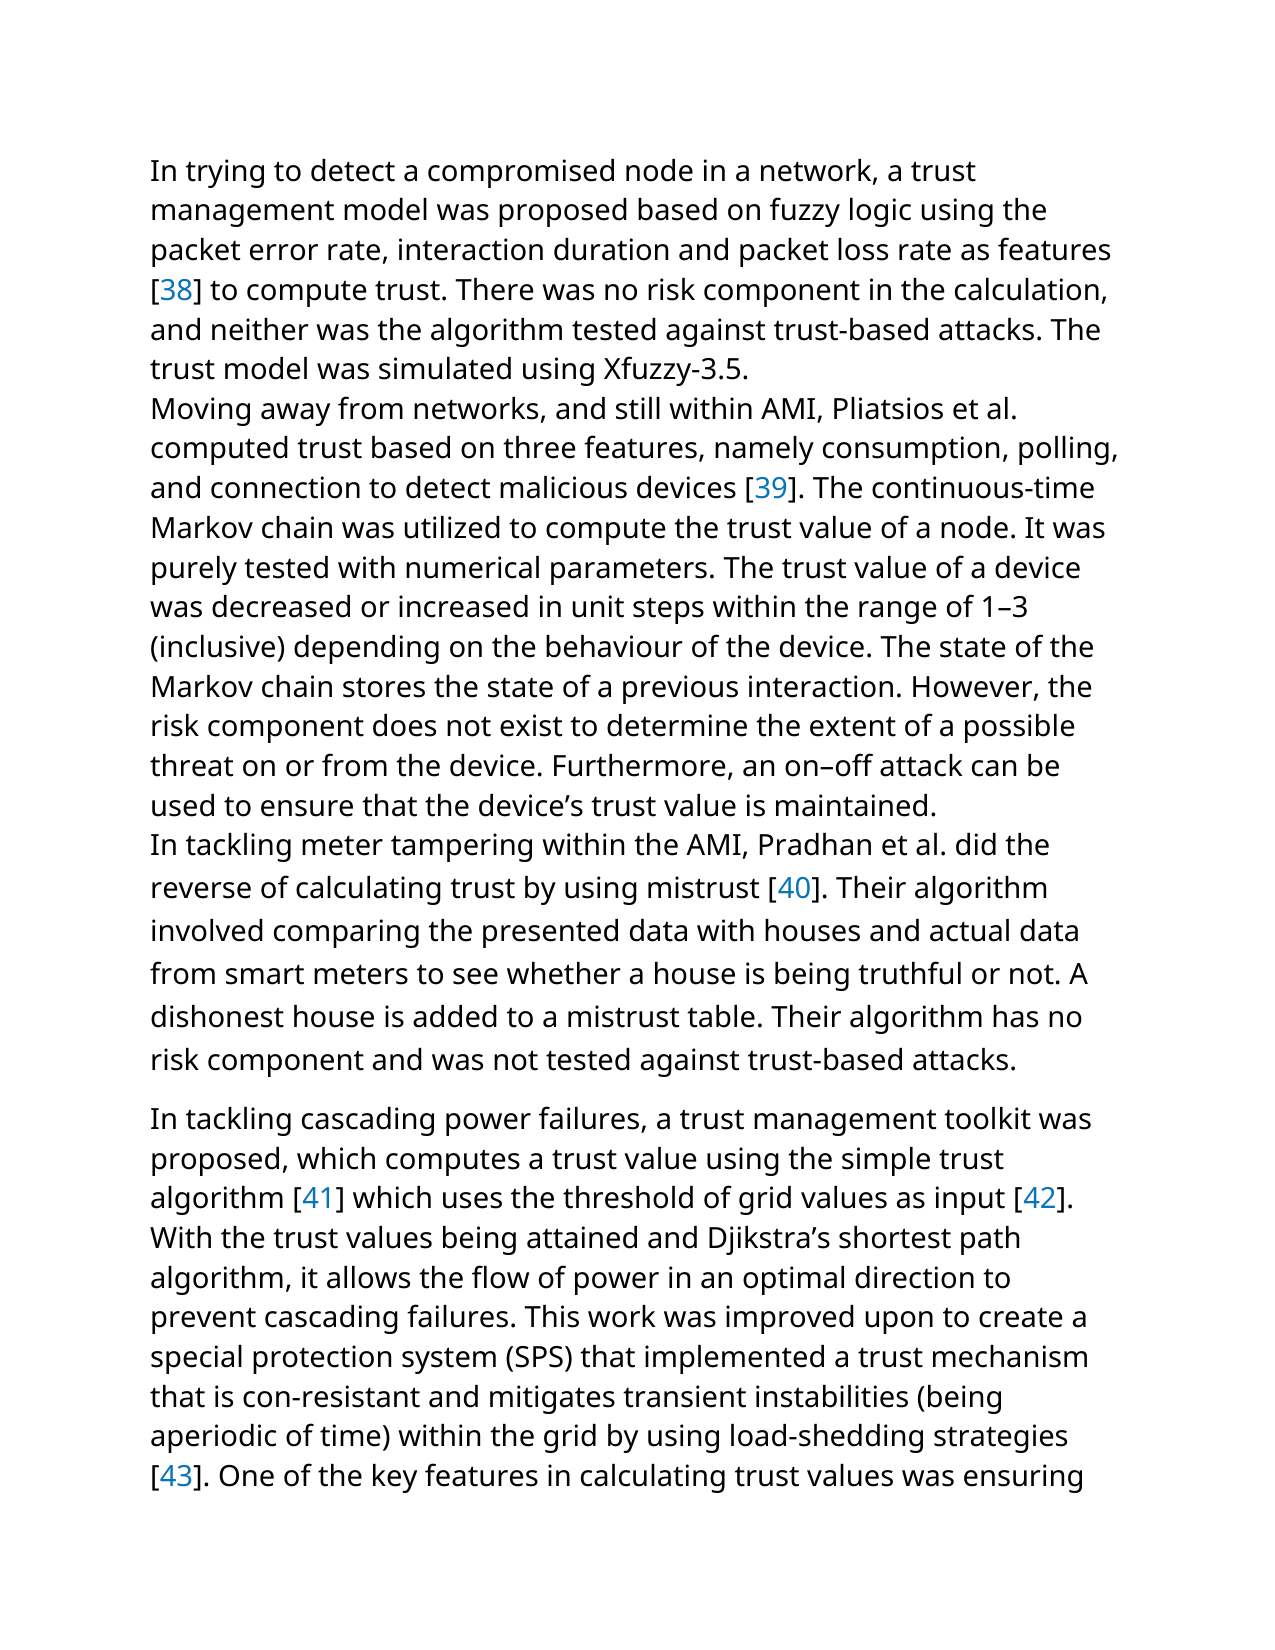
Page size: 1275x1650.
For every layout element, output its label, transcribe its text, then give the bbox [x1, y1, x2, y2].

text Moving away from networks, and still within AMI, Pliatsios et al. computed trust based on three features, namely consumption, polling, and connection to detect malicious devices [39]. The continuous-time Markov chain was utilized to compute the trust value of a node. It was purely tested with numerical parameters. The trust value of a device was decreased or increased in unit steps within the range of 1–3 (inclusive) depending on the behaviour of the device. The state of the Markov chain stores the state of a previous interaction. However, the risk component does not exist to determine the extent of a possible threat on or from the device. Furthermore, an on–off attack can be used to ensure that the device’s trust value is maintained. [150, 388, 1125, 825]
text In tackling meter tampering within the AMI, Pradhan et al. did the reverse of calculating trust by using mistrust [40]. Their algorithm involved comparing the presented data with houses and actual data from smart meters to see whether a house is being truthful or not. A dishonest house is added to a mistrust table. Their algorithm has no risk component and was not tested against trust-based attacks. [150, 825, 1125, 1078]
text In trying to detect a compromised node in a network, a trust management model was proposed based on fuzzy logic using the packet error rate, interaction duration and packet loss rate as features [38] to compute trust. There was no risk component in the calculation, and neither was the algorithm tested against trust-based attacks. The trust model was simulated using Xfuzzy-3.5. [150, 150, 1125, 388]
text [150, 1098, 1125, 1495]
